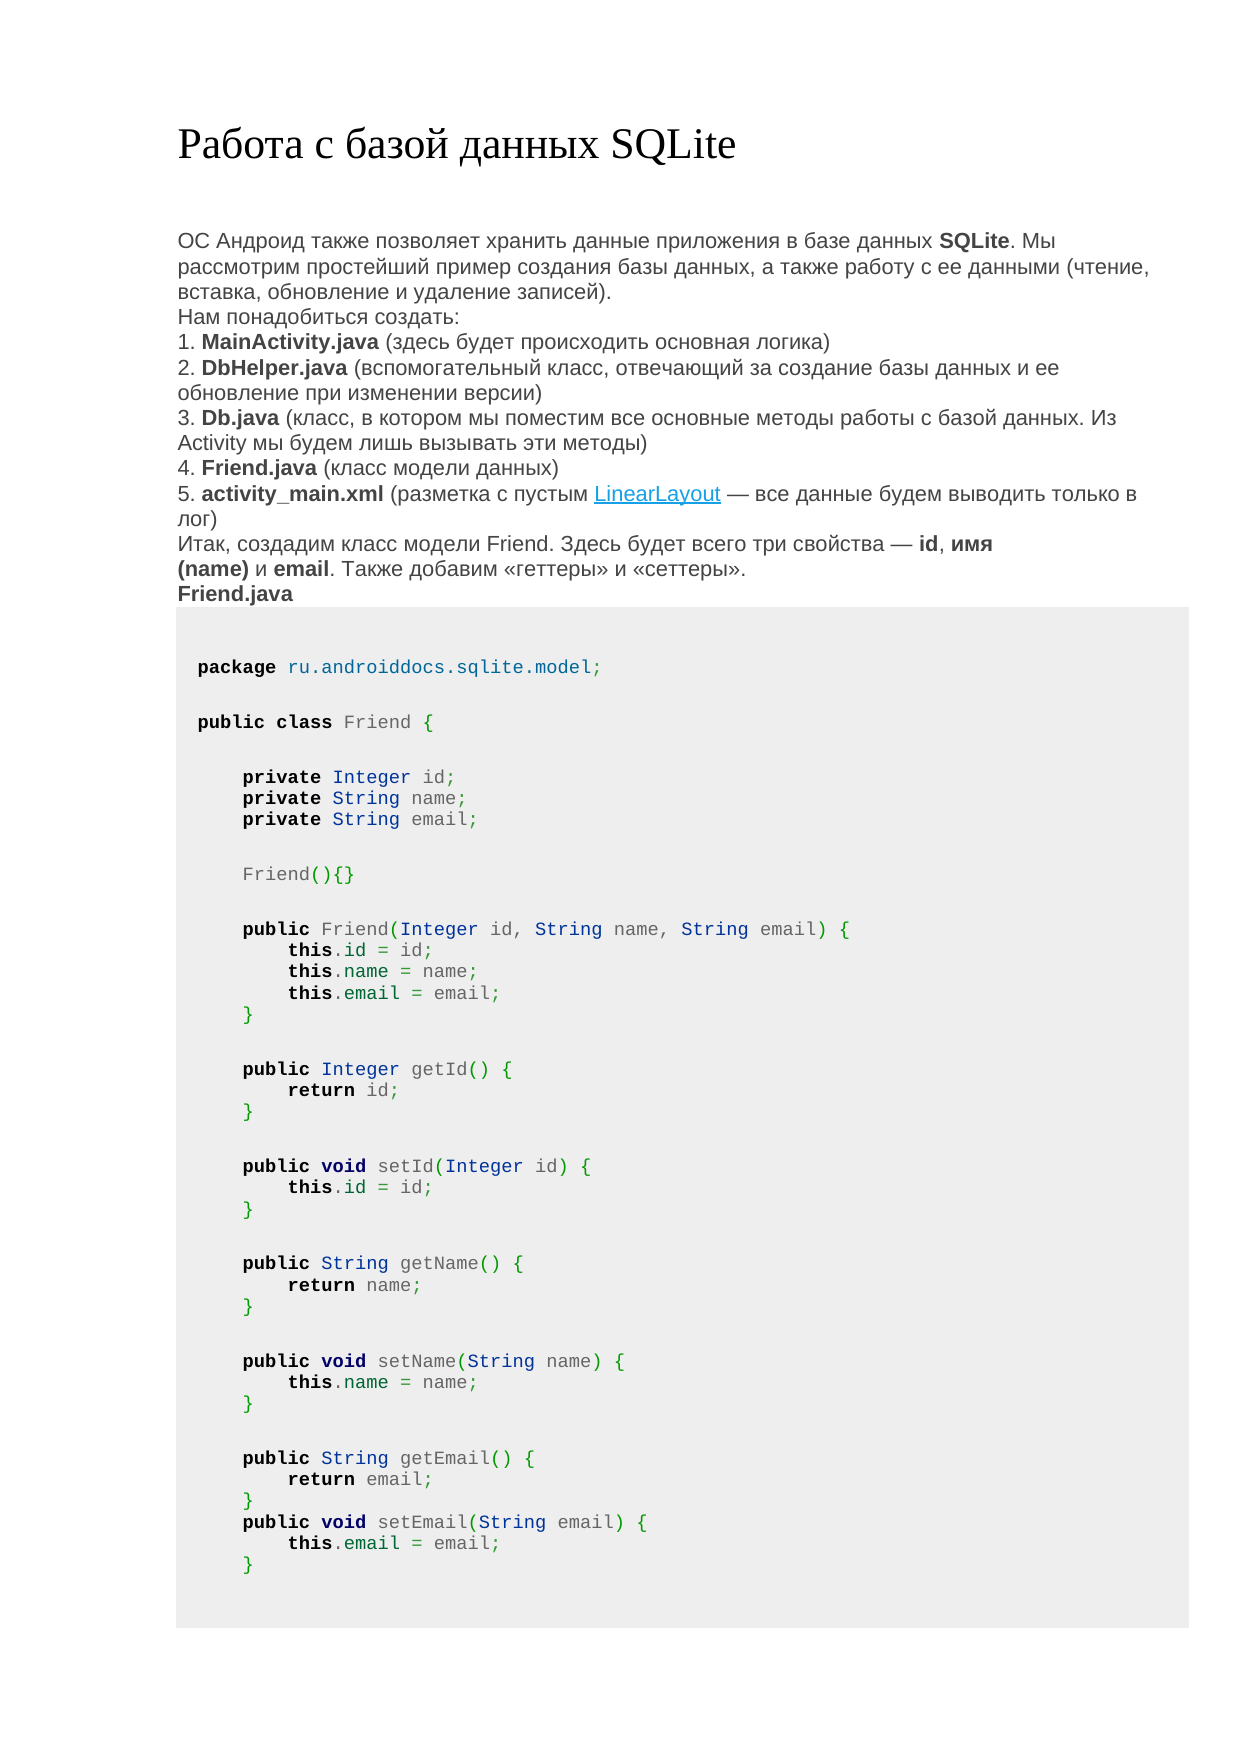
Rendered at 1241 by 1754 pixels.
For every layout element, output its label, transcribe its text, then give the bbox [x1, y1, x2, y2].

text Friend.java [177, 581, 1152, 607]
text Нам понадобиться создать: 1. MainActivity.java (здесь будет происходить основная логика) 2. DbHelper.java (вспомогательный класс, отвечающий за создание базы данных и ее обновление при изменении версии) 3. Db.java (класс, в котором мы поместим все основные методы работы с базой данных. Из Activity мы будем лишь вызывать эти методы) 4. Friend.java (класс модели данных) 5. activity_main.xml (разметка с пустым LinearLayout — все данные будем выводить только в лог) [177, 304, 1152, 531]
picture [492, 663, 497, 671]
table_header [176, 608, 1189, 1626]
text Работа с базой данных SQLite [177, 118, 1152, 168]
text Итак, создадим класс модели Friend. Здесь будет всего три свойства — id, имя (name) и email. Также добавим «геттеры» и «сеттеры». [177, 531, 1152, 581]
text ОС Андроид также позволяет хранить данные приложения в базе данных SQLite. Мы рассмотрим простейший пример создания базы данных, а также работу с ее данными (чтение, вставка, обновление и удаление записей). [177, 228, 1152, 304]
